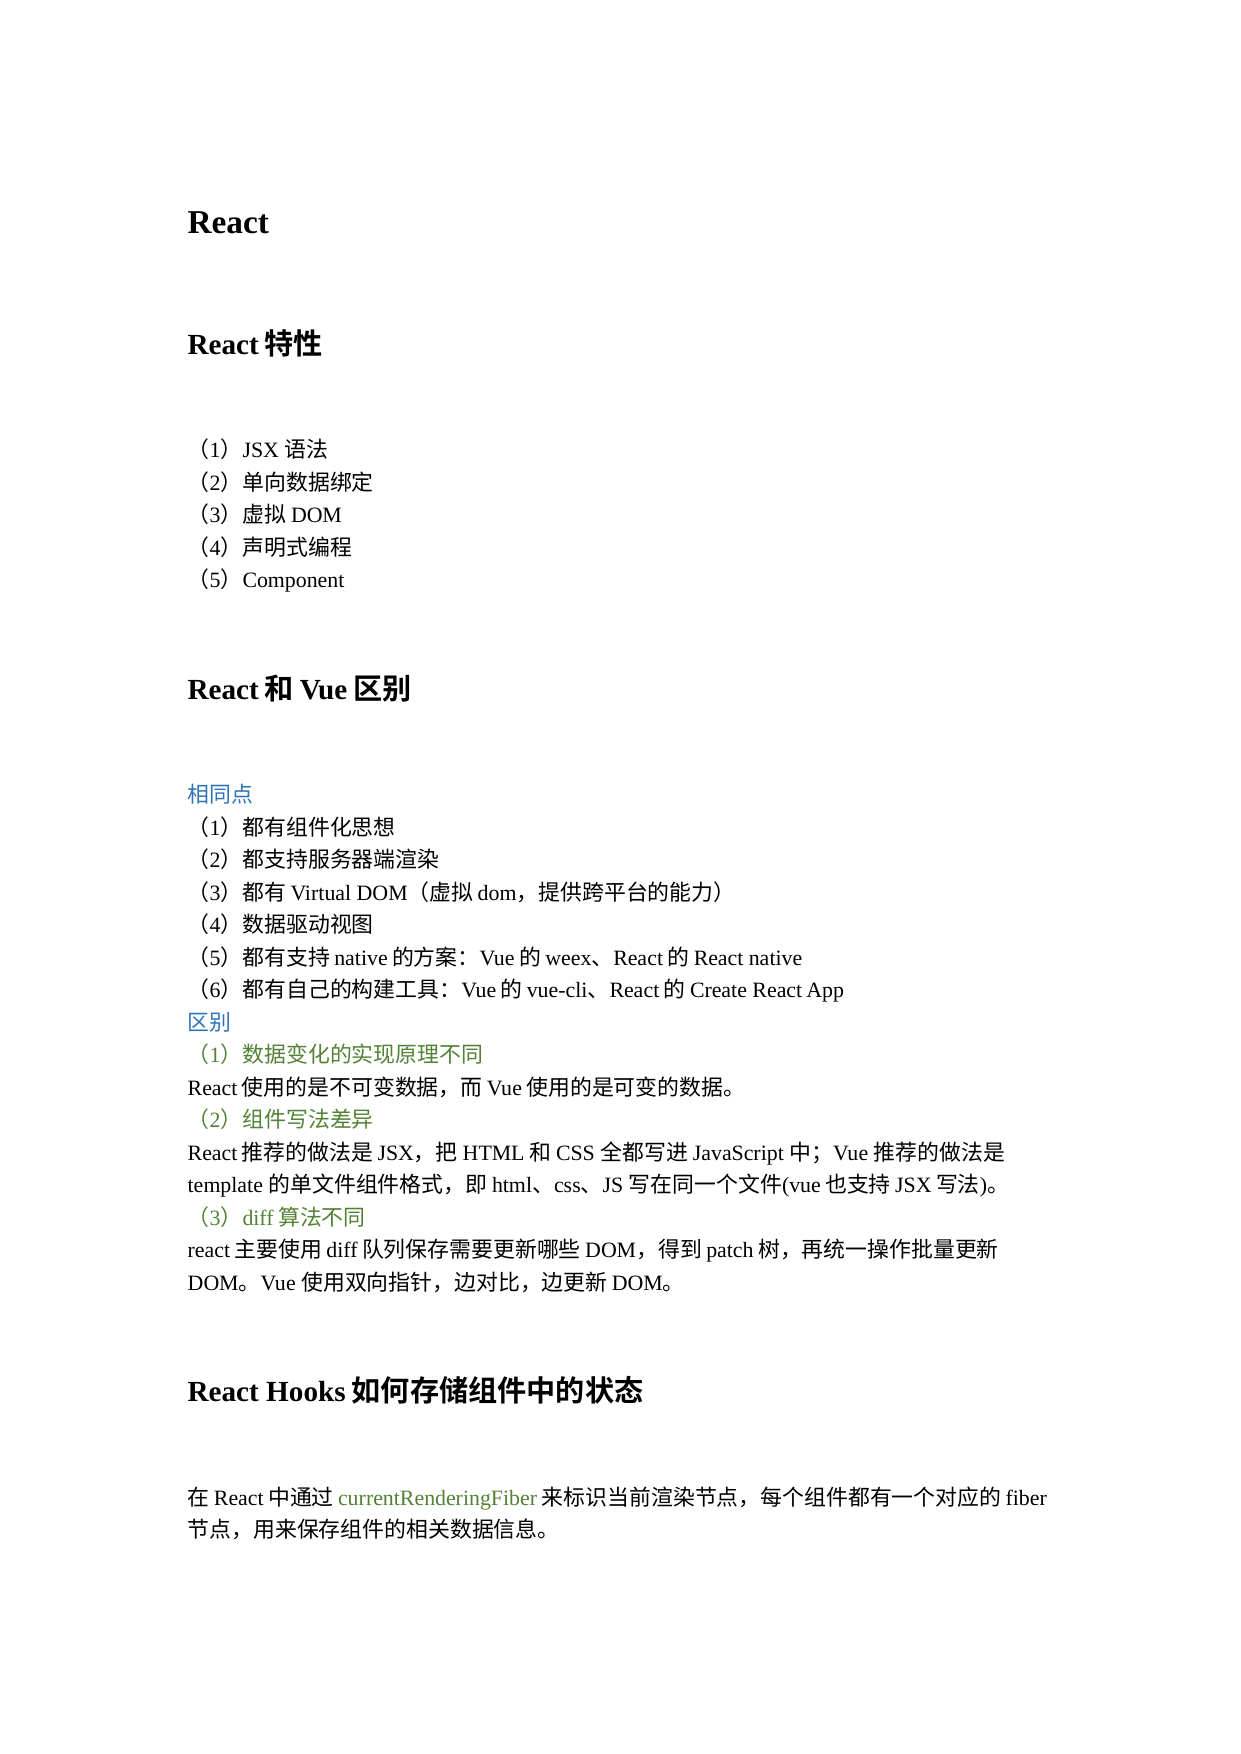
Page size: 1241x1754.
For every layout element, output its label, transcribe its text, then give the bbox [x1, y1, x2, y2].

text （4）声明式编程 [187, 529, 1053, 562]
subtitle React特性 [187, 309, 1053, 374]
text （2）都支持服务器端渲染 [187, 842, 1053, 874]
text （6）都有自己的构建工具：Vue的vue-cli、React的Create React App [187, 972, 1053, 1004]
text React使用的是不可变数据，而Vue使用的是可变的数据。 [187, 1069, 1053, 1102]
text （2）组件写法差异 [187, 1102, 1053, 1134]
text （2）单向数据绑定 [187, 464, 1053, 497]
text （1）都有组件化思想 [187, 809, 1053, 842]
text （3）diff算法不同 [187, 1199, 1053, 1232]
text react主要使用diff队列保存需要更新哪些DOM，得到patch树，再统一操作批量更新DOM。Vue 使用双向指针，边对比，边更新DOM。 [187, 1232, 1053, 1297]
text 在React中通过currentRenderingFiber来标识当前渲染节点，每个组件都有一个对应的fiber节点，用来保存组件的相关数据信息。 [187, 1479, 1053, 1544]
subtitle React [187, 189, 1053, 254]
text （5）都有支持native的方案：Vue的weex、React的React native [187, 939, 1053, 972]
text （4）数据驱动视图 [187, 907, 1053, 939]
text （3）都有Virtual DOM（虚拟dom，提供跨平台的能力） [187, 874, 1053, 907]
text 区别 [187, 1004, 1053, 1037]
text （5）Component [187, 562, 1053, 594]
subtitle React和Vue区别 [187, 654, 1053, 719]
text React推荐的做法是JSX，把 HTML 和 CSS 全都写进 JavaScript 中；Vue 推荐的做法是 template 的单文件组件格式，即 html、css、JS 写在同一个文件(vue也支持JSX写法)。 [187, 1134, 1053, 1199]
text （1）数据变化的实现原理不同 [187, 1037, 1053, 1069]
text 相同点 [187, 777, 1053, 809]
text （1）JSX 语法 [187, 432, 1053, 464]
text （3）虚拟 DOM [187, 497, 1053, 529]
subtitle React Hooks如何存储组件中的状态 [187, 1357, 1053, 1422]
